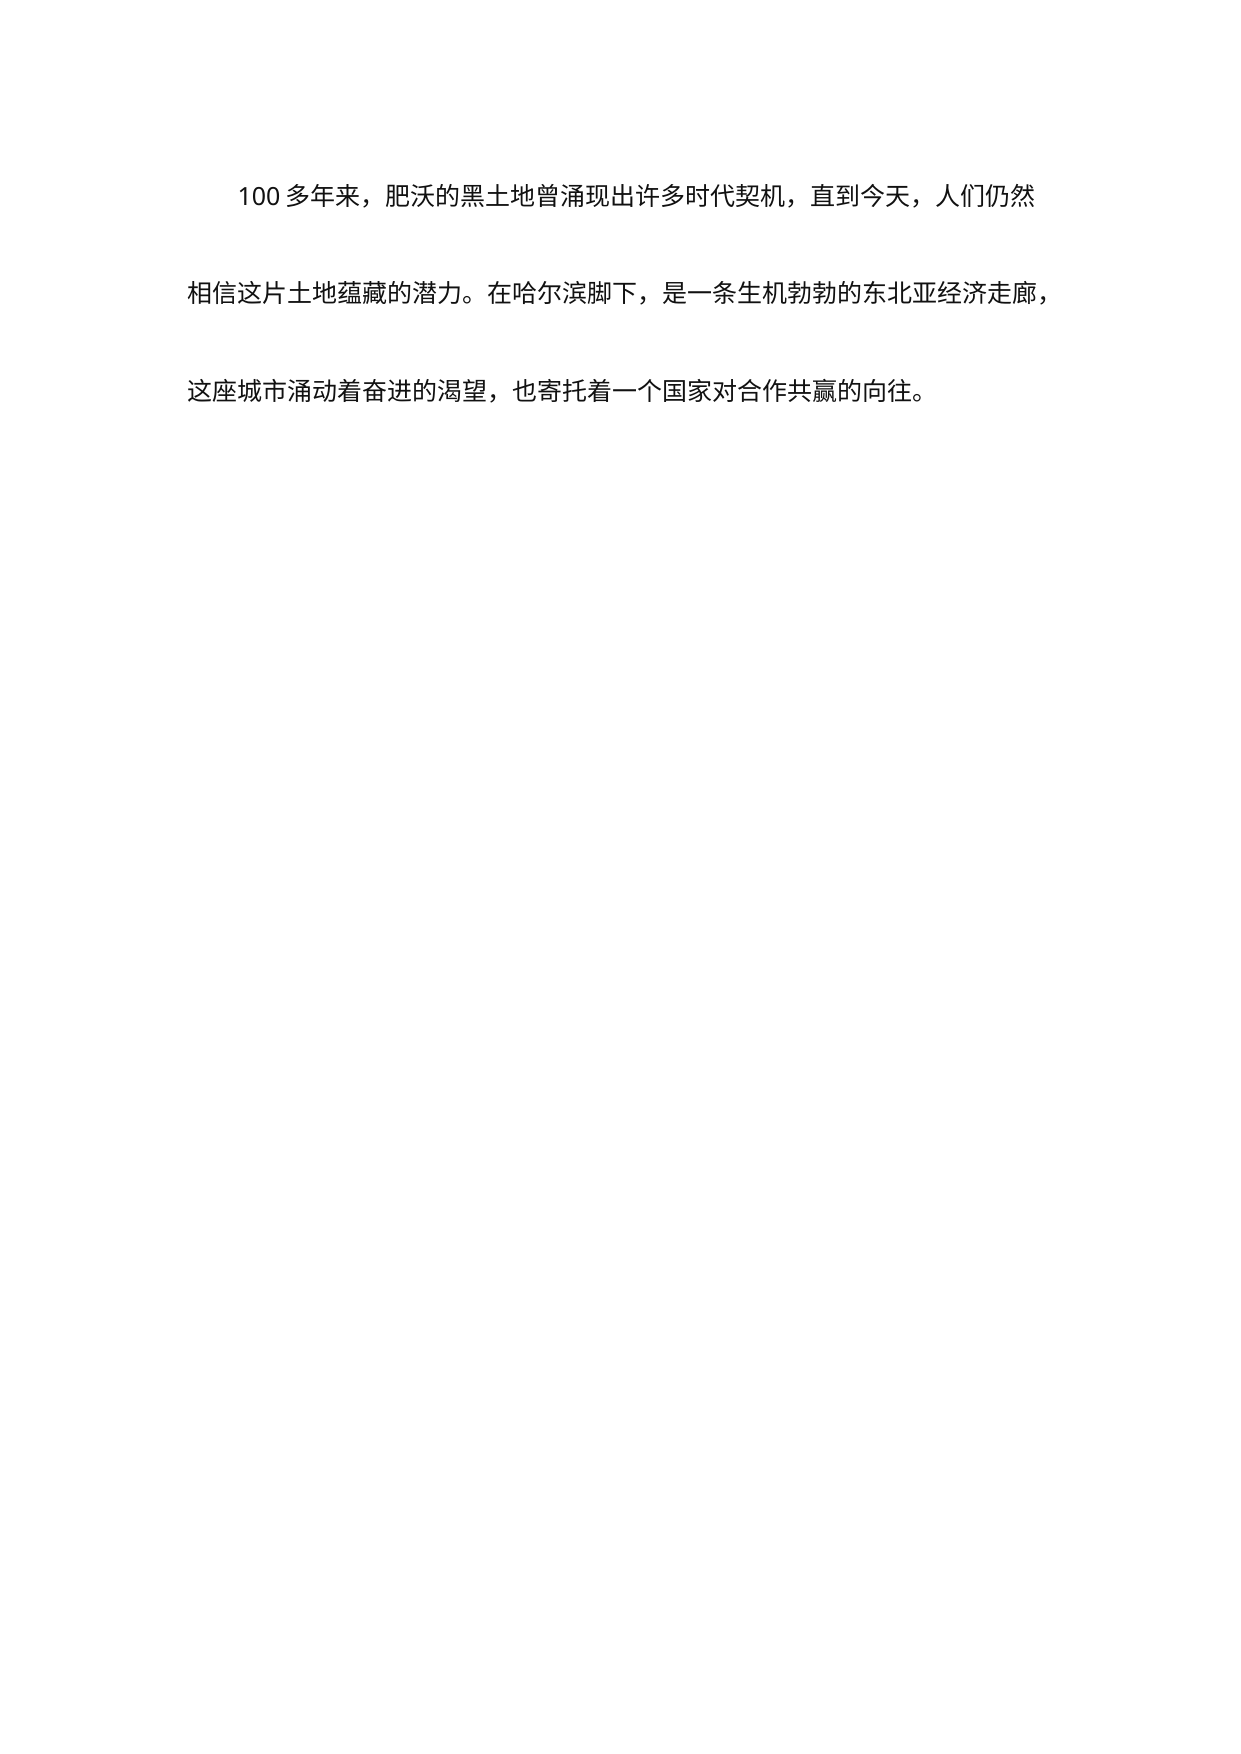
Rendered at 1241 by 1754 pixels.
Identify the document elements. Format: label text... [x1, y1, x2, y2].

text 100多年来，肥沃的黑土地曾涌现出许多时代契机，直到今天，人们仍然相信这片土地蕴藏的潜力。在哈尔滨脚下，是一条生机勃勃的东北亚经济走廊，这座城市涌动着奋进的渴望，也寄托着一个国家对合作共赢的向往。 [187, 162, 1053, 422]
